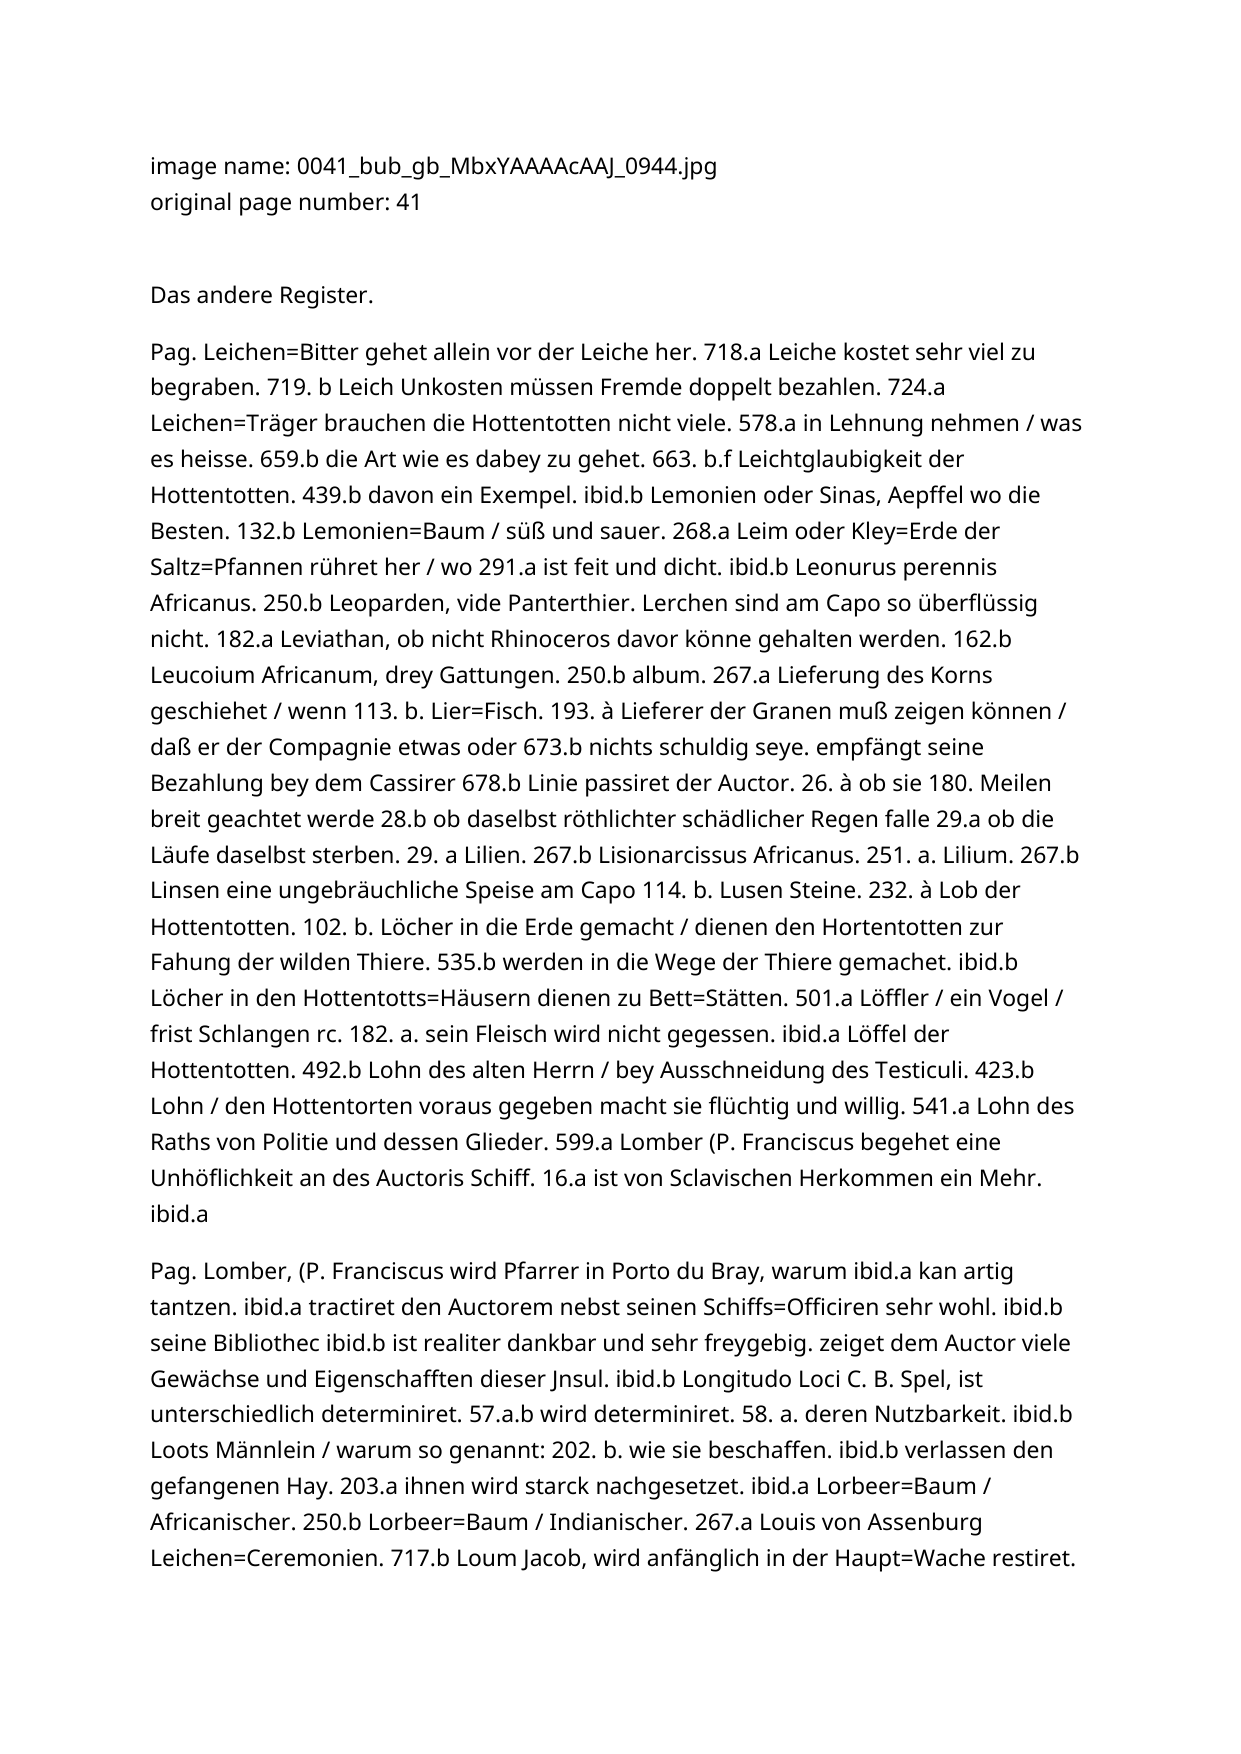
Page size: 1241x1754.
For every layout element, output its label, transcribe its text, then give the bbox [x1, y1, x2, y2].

text Pag. Leichen=Bitter gehet allein vor der Leiche her. 718.a Leiche kostet sehr viel zu begraben. 719. b Leich Unkosten müssen Fremde doppelt bezahlen. 724.a Leichen=Träger brauchen die Hottentotten nicht viele. 578.a in Lehnung nehmen / was es heisse. 659.b die Art wie es dabey zu gehet. 663. b.f Leichtglaubigkeit der Hottentotten. 439.b davon ein Exempel. ibid.b Lemonien oder Sinas, Aepffel wo die Besten. 132.b Lemonien=Baum / süß und sauer. 268.a Leim oder Kley=Erde der Saltz=Pfannen rühret her / wo 291.a ist feit und dicht. ibid.b Leonurus perennis Africanus. 250.b Leoparden, vide Panterthier. Lerchen sind am Capo so überflüssig nicht. 182.a Leviathan, ob nicht Rhinoceros davor könne gehalten werden. 162.b Leucoium Africanum, drey Gattungen. 250.b album. 267.a Lieferung des Korns geschiehet / wenn 113. b. Lier=Fisch. 193. à Lieferer der Granen muß zeigen können / daß er der Compagnie etwas oder 673.b nichts schuldig seye. empfängt seine Bezahlung bey dem Cassirer 678.b Linie passiret der Auctor. 26. à ob sie 180. Meilen breit geachtet werde 28.b ob daselbst röthlichter schädlicher Regen falle 29.a ob die Läufe daselbst sterben. 29. a Lilien. 267.b Lisionarcissus Africanus. 251. a. Lilium. 267.b Linsen eine ungebräuchliche Speise am Capo 114. b. Lusen Steine. 232. à Lob der Hottentotten. 102. b. Löcher in die Erde gemacht / dienen den Hortentotten zur Fahung der wilden Thiere. 535.b werden in die Wege der Thiere gemachet. ibid.b Löcher in den Hottentotts=Häusern dienen zu Bett=Stätten. 501.a Löffler / ein Vogel / frist Schlangen rc. 182. a. sein Fleisch wird nicht gegessen. ibid.a Löffel der Hottentotten. 492.b Lohn des alten Herrn / bey Ausschneidung des Testiculi. 423.b Lohn / den Hottentorten voraus gegeben macht sie flüchtig und willig. 541.a Lohn des Raths von Politie und dessen Glieder. 599.a Lomber (P. Franciscus begehet eine Unhöflichkeit an des Auctoris Schiff. 16.a ist von Sclavischen Herkommen ein Mehr. ibid.a [150, 335, 1090, 1229]
text image name: 0041_bub_gb_MbxYAAAAcAAJ_0944.jpg original page number: 41 [150, 150, 1090, 253]
text Das andere Register. [150, 279, 1090, 310]
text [150, 1255, 1090, 1573]
